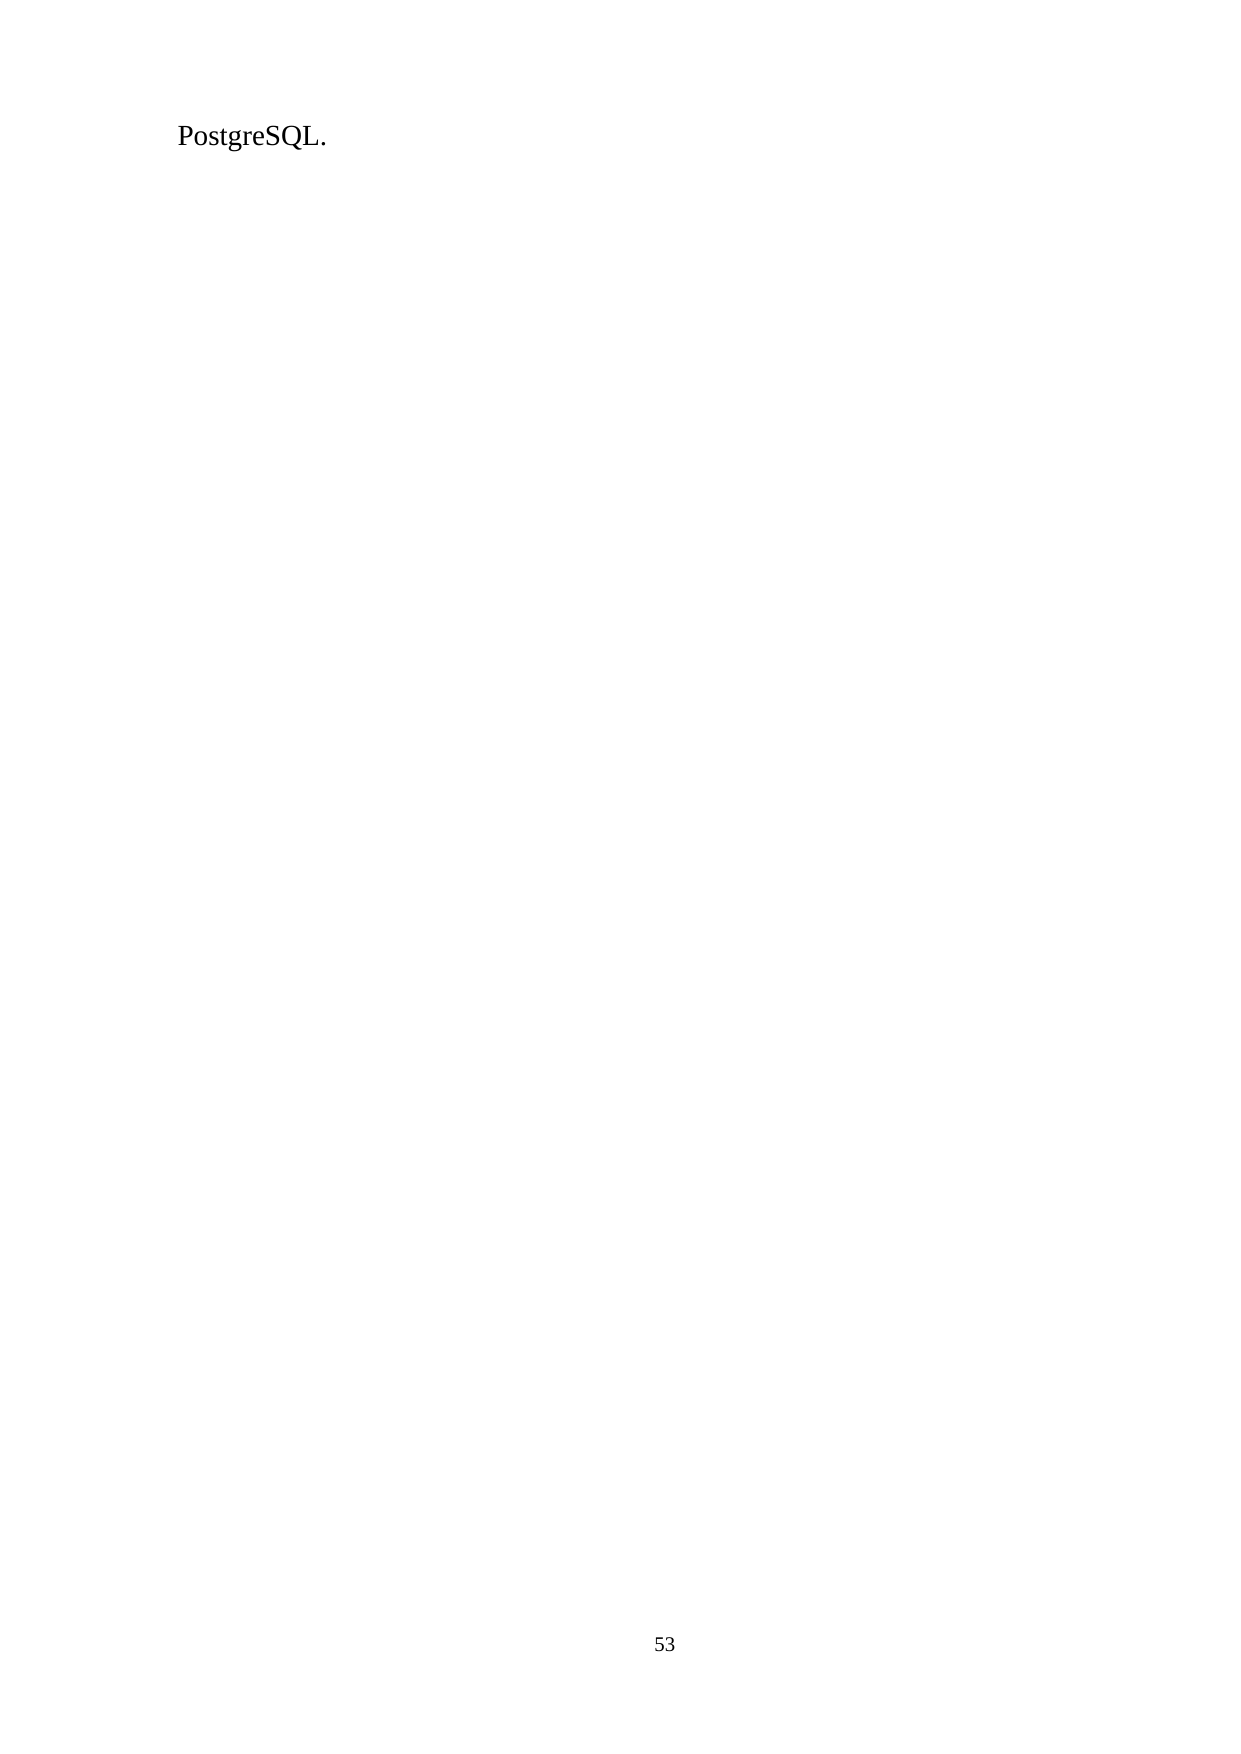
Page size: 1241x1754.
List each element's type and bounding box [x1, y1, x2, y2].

text [177, 118, 1152, 152]
